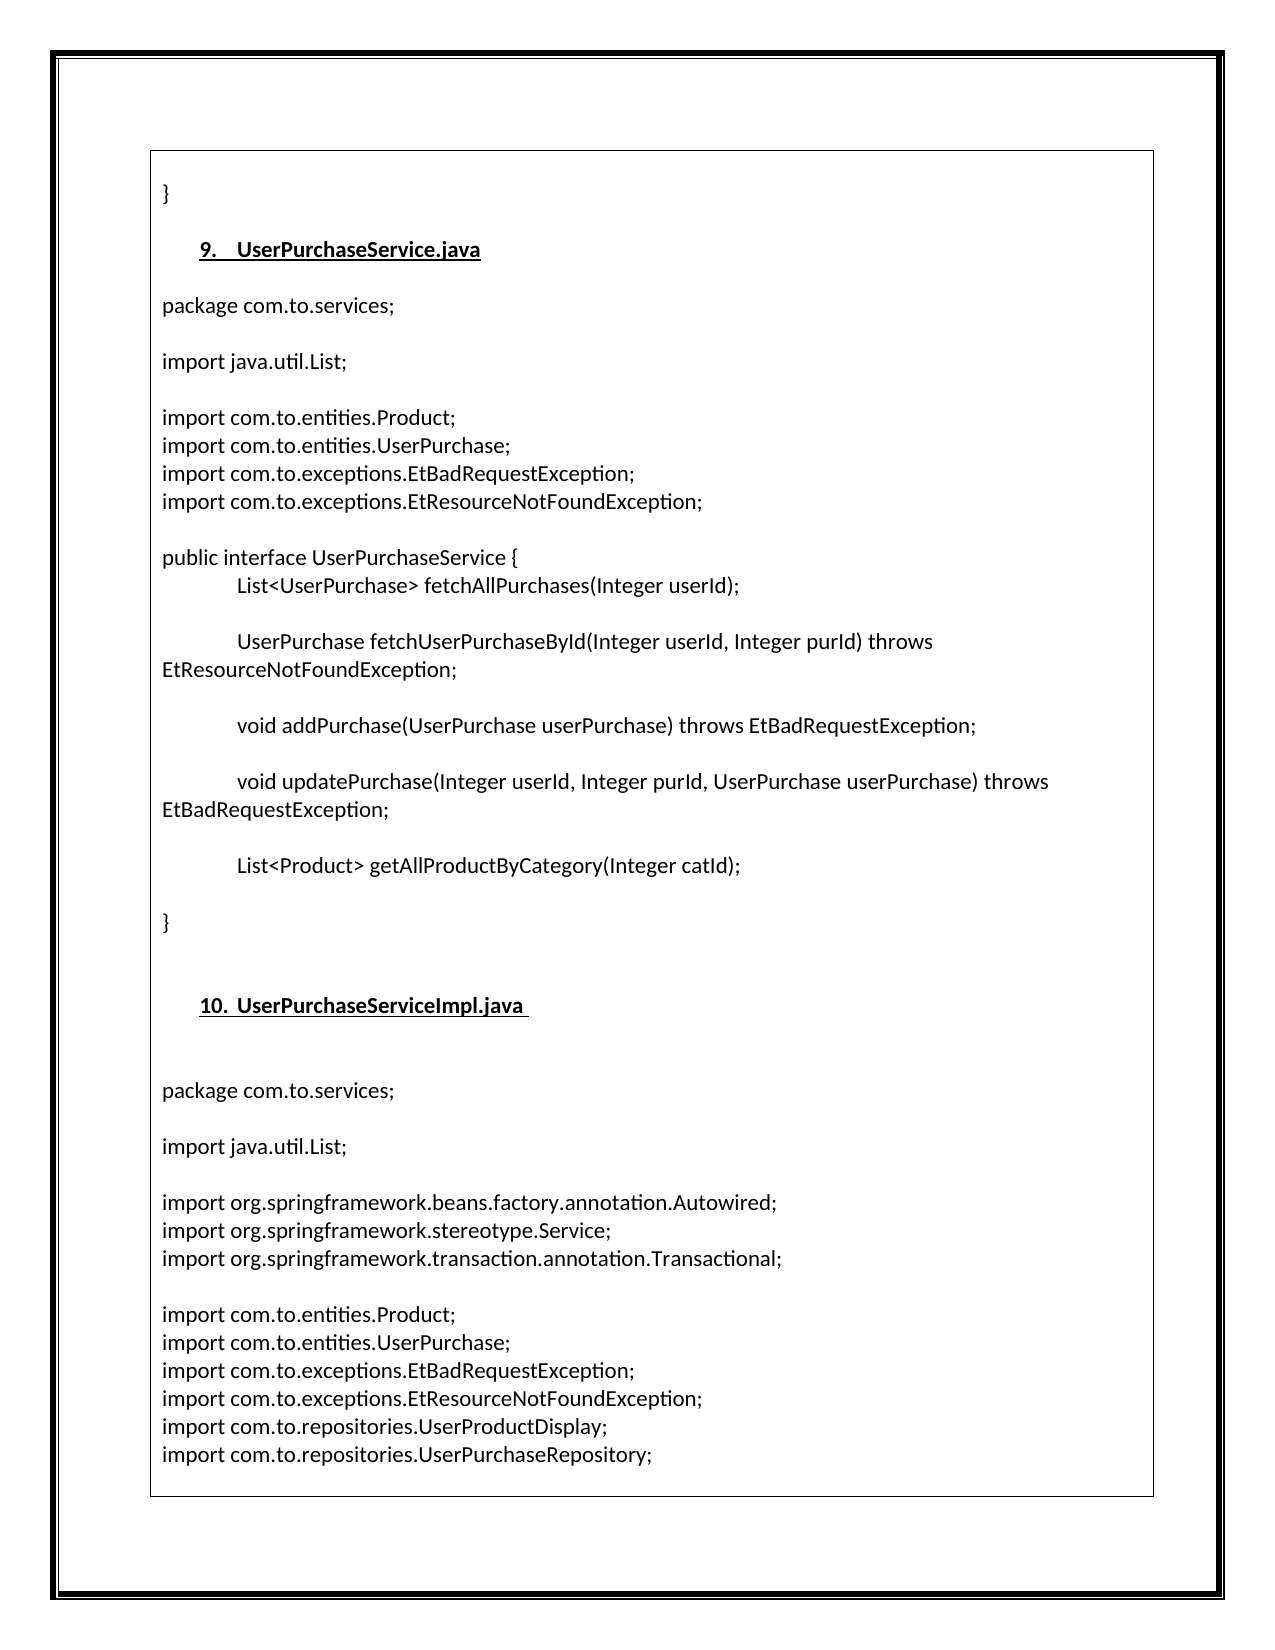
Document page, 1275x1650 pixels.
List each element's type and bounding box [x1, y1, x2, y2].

table_cell [151, 151, 1153, 1496]
